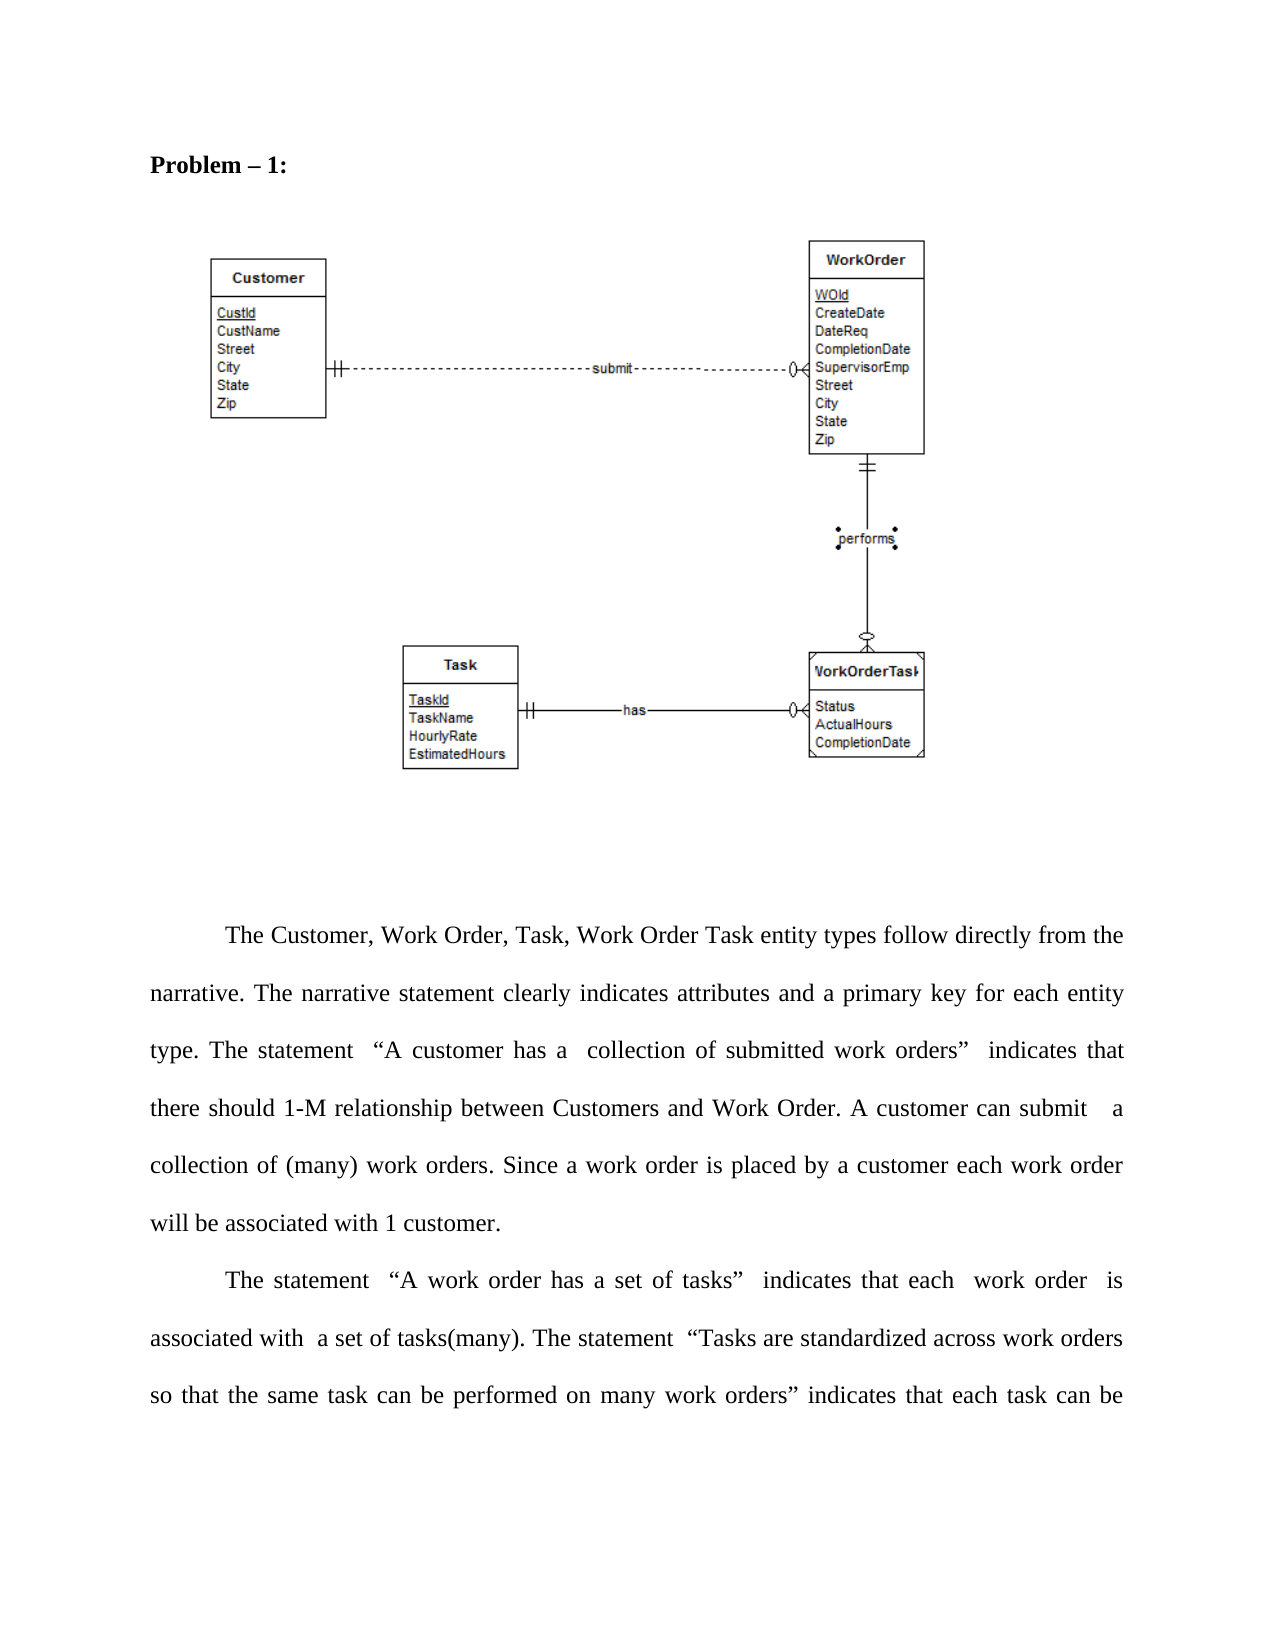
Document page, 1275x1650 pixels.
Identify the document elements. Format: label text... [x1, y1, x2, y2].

picture [150, 207, 1125, 839]
text The Customer, Work Order, Task, Work Order Task entity types follow directly from the narrative. The narrative statement clearly indicates attributes and a primary key for each entity type. The statement “A customer has a collection of submitted work orders” indicates that there should 1-M relationship between Customers and Work Order. A customer can submit a collection of (many) work orders. Since a work order is placed by a customer each work order will be associated with 1 customer. [150, 920, 1125, 1236]
text Problem – 1: [150, 150, 1125, 179]
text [150, 1265, 1125, 1409]
